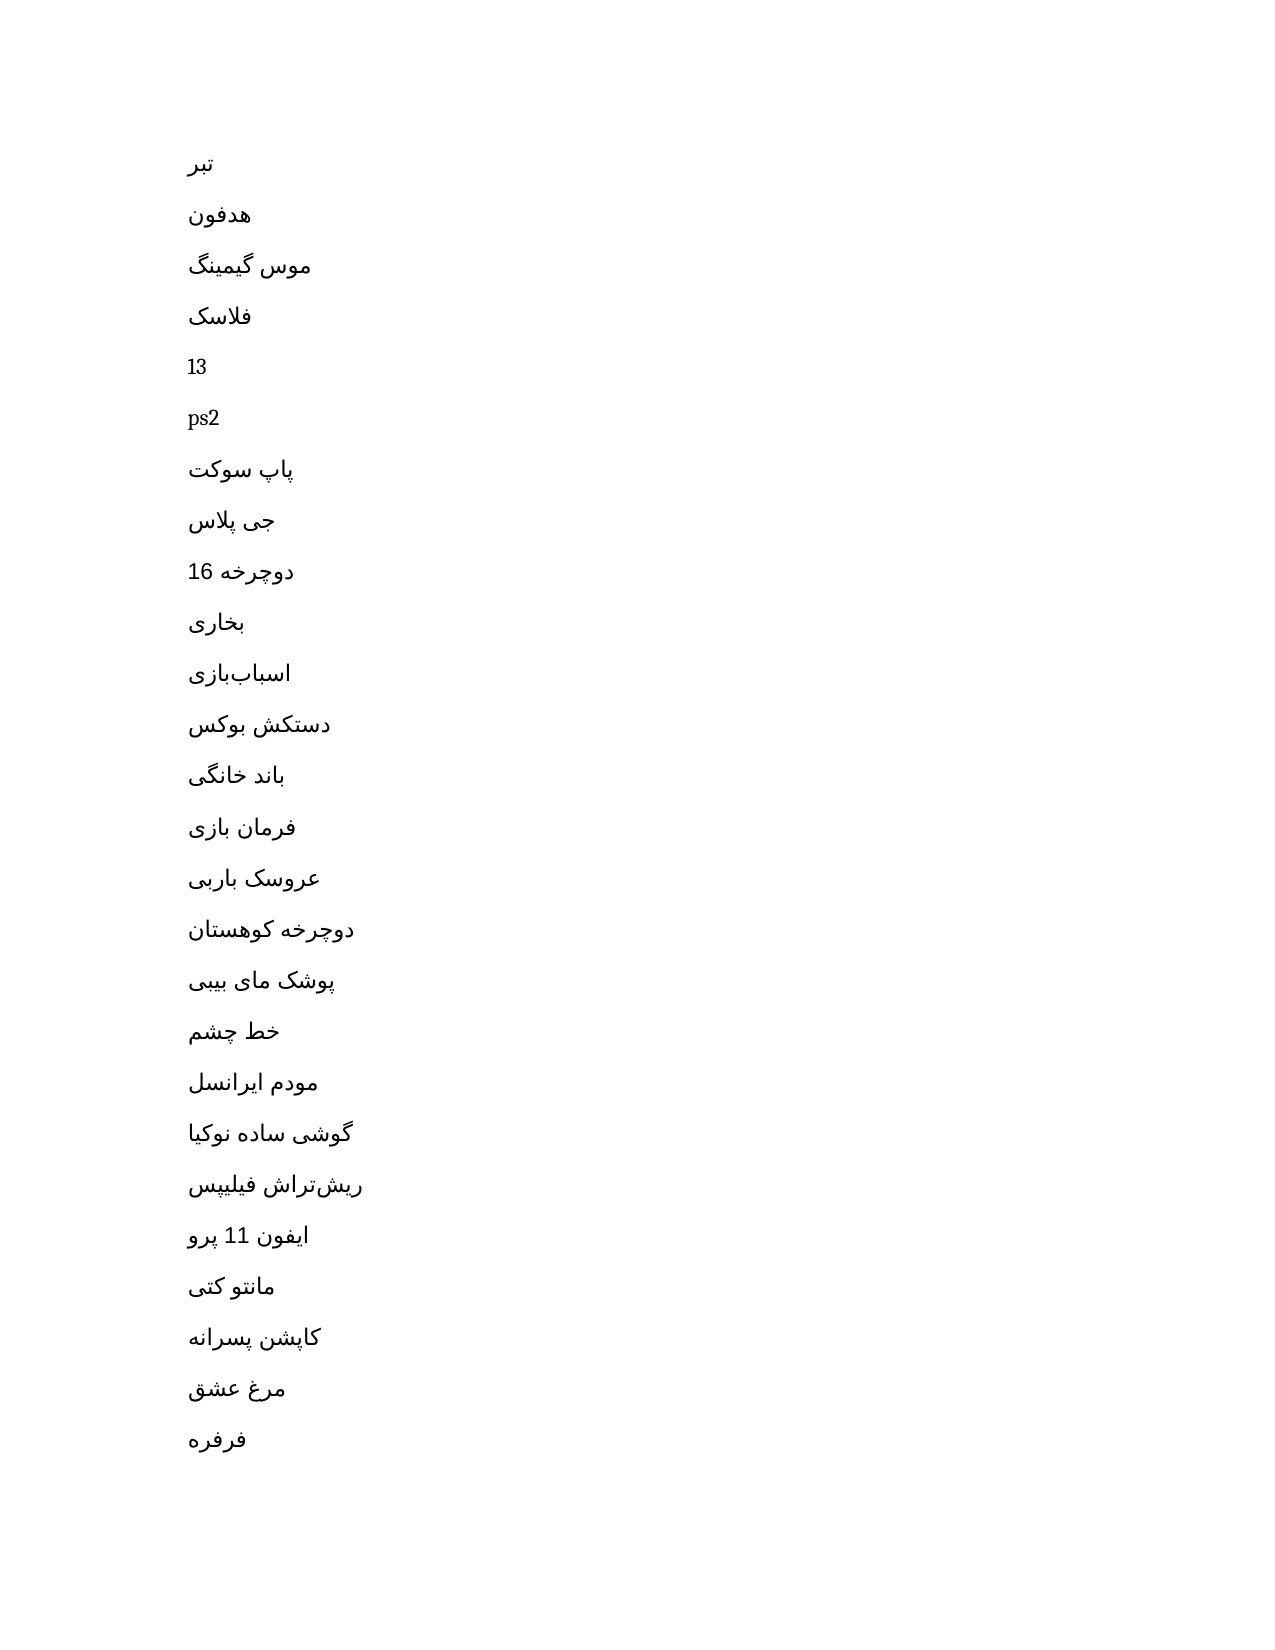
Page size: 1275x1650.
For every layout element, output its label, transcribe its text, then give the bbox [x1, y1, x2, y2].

table_cell هدفون [176, 201, 1076, 252]
table_cell دوچرخه کوهستان [176, 916, 1076, 967]
table_cell مانتو کتی [176, 1273, 1076, 1324]
table_cell خط چشم [176, 1018, 1076, 1069]
table_cell فلاسک [176, 303, 1076, 354]
table_cell تبر [176, 150, 1076, 201]
table_cell دوچرخه 16 [176, 558, 1076, 609]
table_cell مودم ایرانسل [176, 1069, 1076, 1120]
table_cell بخاری [176, 609, 1076, 660]
table_cell جی پلاس [176, 507, 1076, 558]
table_cell اسباب‌بازی [176, 660, 1076, 711]
table_cell گوشی ساده نوکیا [176, 1120, 1076, 1171]
table_cell ایفون 11 پرو [176, 1222, 1076, 1273]
table_cell ریش‌تراش فیلیپس [176, 1171, 1076, 1222]
table_cell باند خانگی [176, 763, 1076, 813]
table_cell مرغ عشق [176, 1375, 1076, 1426]
table_cell موس گیمینگ [176, 252, 1076, 303]
table_cell عروسک باربی [176, 865, 1076, 916]
table_cell کاپشن پسرانه [176, 1324, 1076, 1375]
table_cell ps2 [176, 405, 1076, 456]
table_cell پاپ سوکت [176, 456, 1076, 507]
table_cell فرفره [176, 1426, 1076, 1477]
table_cell پوشک مای بیبی [176, 967, 1076, 1018]
table_cell فرمان بازی [176, 814, 1076, 864]
table_cell دستکش بوکس [176, 711, 1076, 762]
table_cell 13 [176, 354, 1076, 405]
